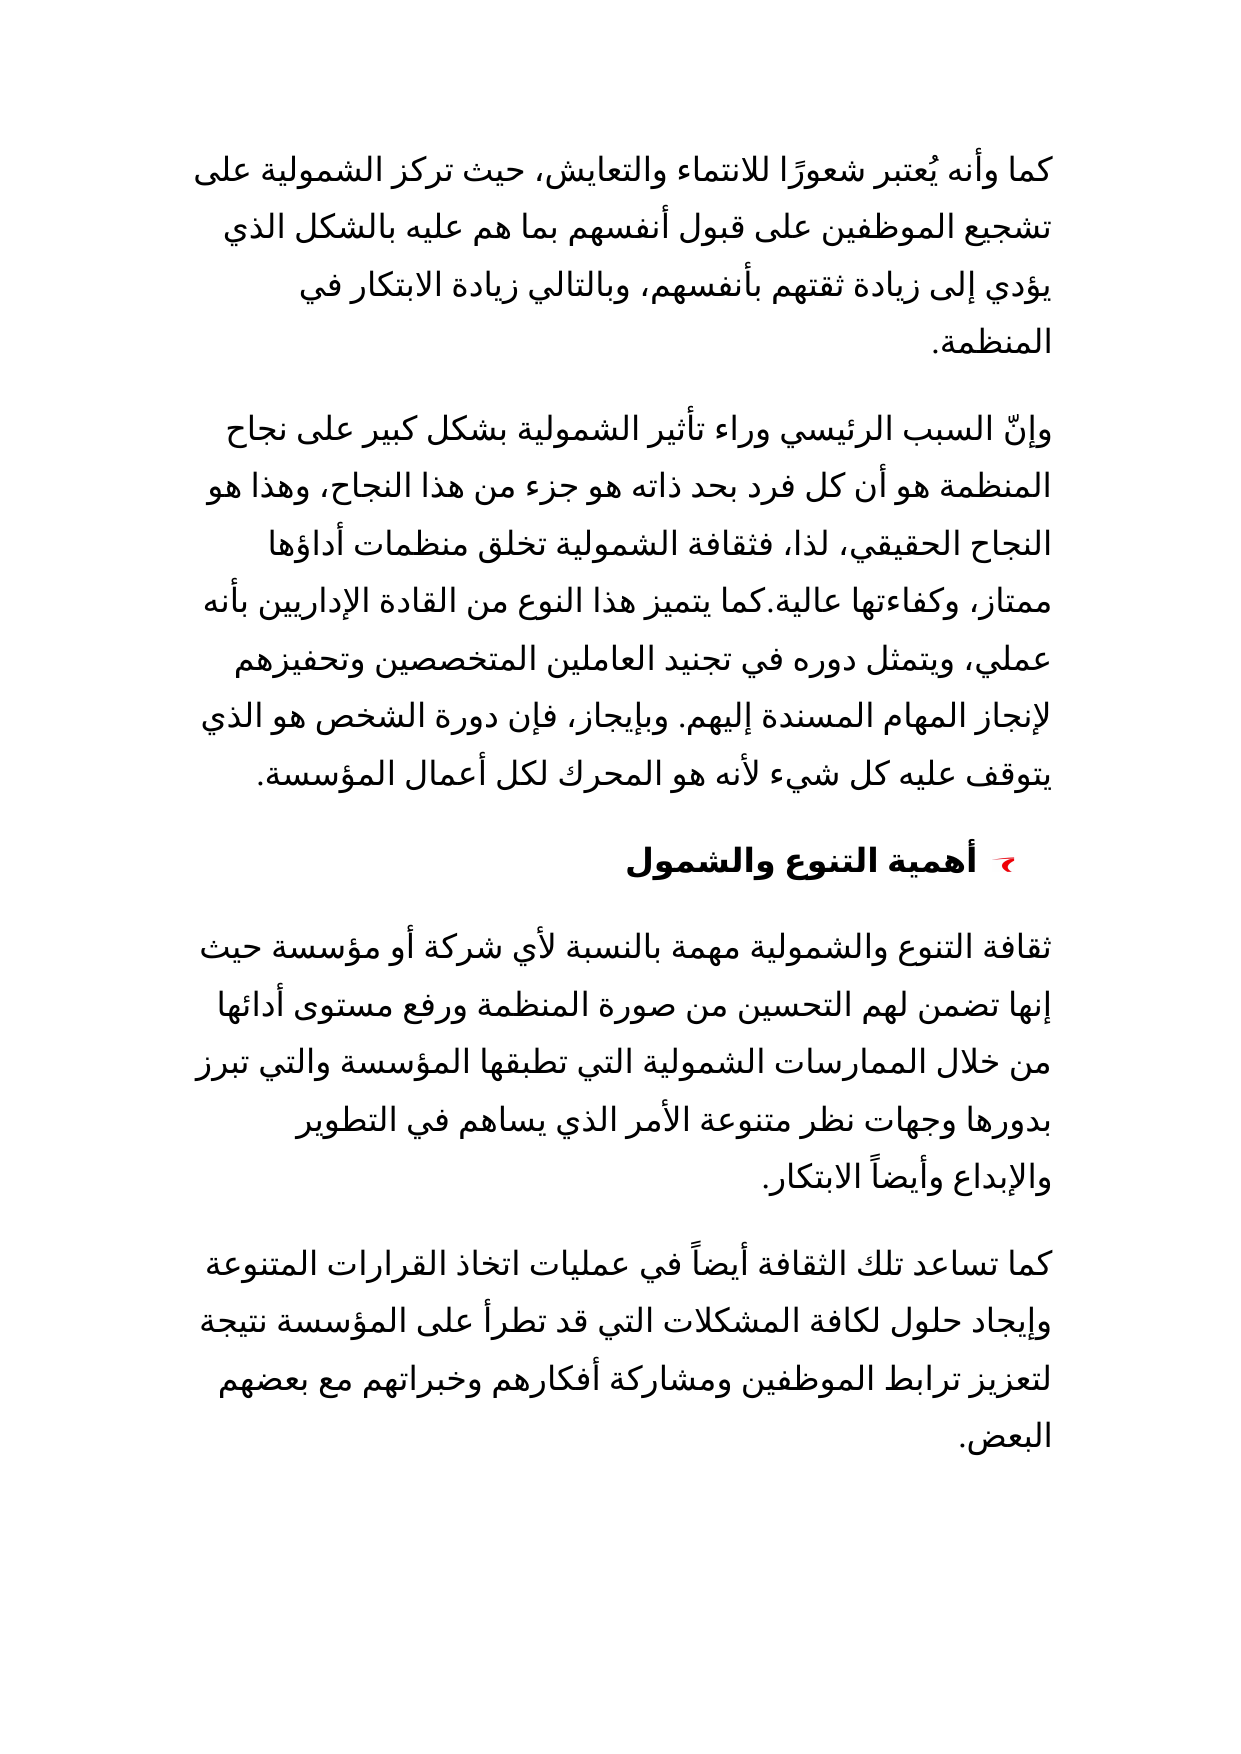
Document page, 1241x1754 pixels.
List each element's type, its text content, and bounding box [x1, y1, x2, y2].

picture [992, 855, 1015, 872]
text ثقافة التنوع والشمولية مهمة بالنسبة لأي شركة أو مؤسسة حيث إنها تضمن لهم التحسين من صورة المنظمة ورفع مستوى أدائها من خلال الممارسات الشمولية التي تطبقها المؤسسة والتي تبرز بدورها وجهات نظر متنوعة الأمر الذي يساهم في التطوير والإبداع وأيضاً الابتكار. [187, 927, 1053, 1196]
text كما وأنه يُعتبر شعورًا للانتماء والتعايش، حيث تركز الشمولية على تشجيع الموظفين على قبول أنفسهم بما هم عليه بالشكل الذي يؤدي إلى زيادة ثقتهم بأنفسهم، وبالتالي زيادة الابتكار في المنظمة. [187, 150, 1053, 361]
text كما تساعد تلك الثقافة أيضاً في عمليات اتخاذ القرارات المتنوعة وإيجاد حلول لكافة المشكلات التي قد تطرأ على المؤسسة نتيجة لتعزيز ترابط الموظفين ومشاركة أفكارهم وخبراتهم مع بعضهم البعض. [187, 1244, 1053, 1455]
list أهمية التنوع والشمول [187, 841, 1015, 879]
text وإنّ السبب الرئيسي وراء تأثير الشمولية بشكل كبير على نجاح المنظمة هو أن كل فرد بحد ذاته هو جزء من هذا النجاح، وهذا هو النجاح الحقيقي، لذا، فثقافة الشمولية تخلق منظمات أداؤها ممتاز، وكفاءتها عالية.كما يتميز هذا النوع من القادة الإداريين بأنه عملي، ويتمثل دوره في تجنيد العاملين المتخصصين وتحفيزهم لإنجاز المهام المسندة إليهم. وبإيجاز، فإن دورة الشخص هو الذي يتوقف عليه كل شيء لأنه هو المحرك لكل أعمال المؤسسة. [187, 409, 1053, 792]
